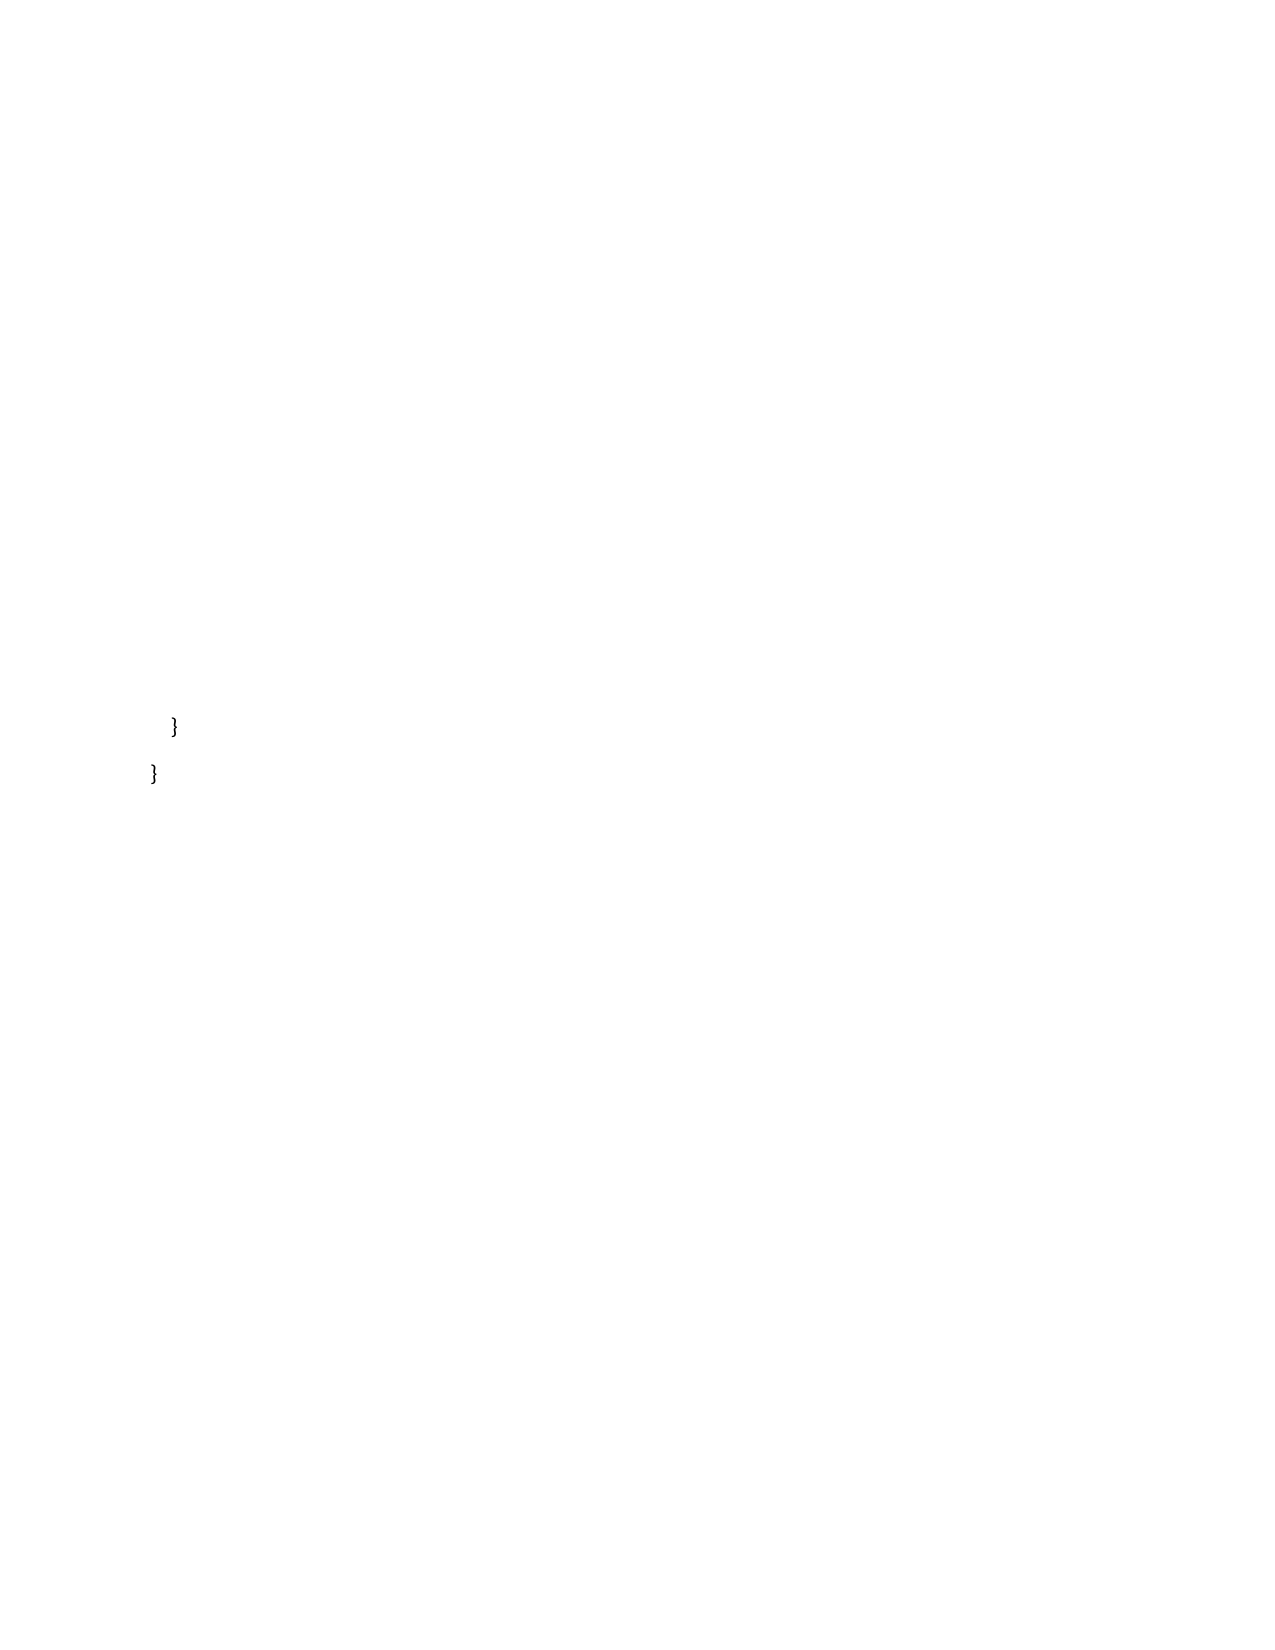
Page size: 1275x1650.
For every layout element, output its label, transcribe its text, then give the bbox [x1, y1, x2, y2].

text } [150, 712, 1125, 741]
text } [150, 759, 1125, 787]
